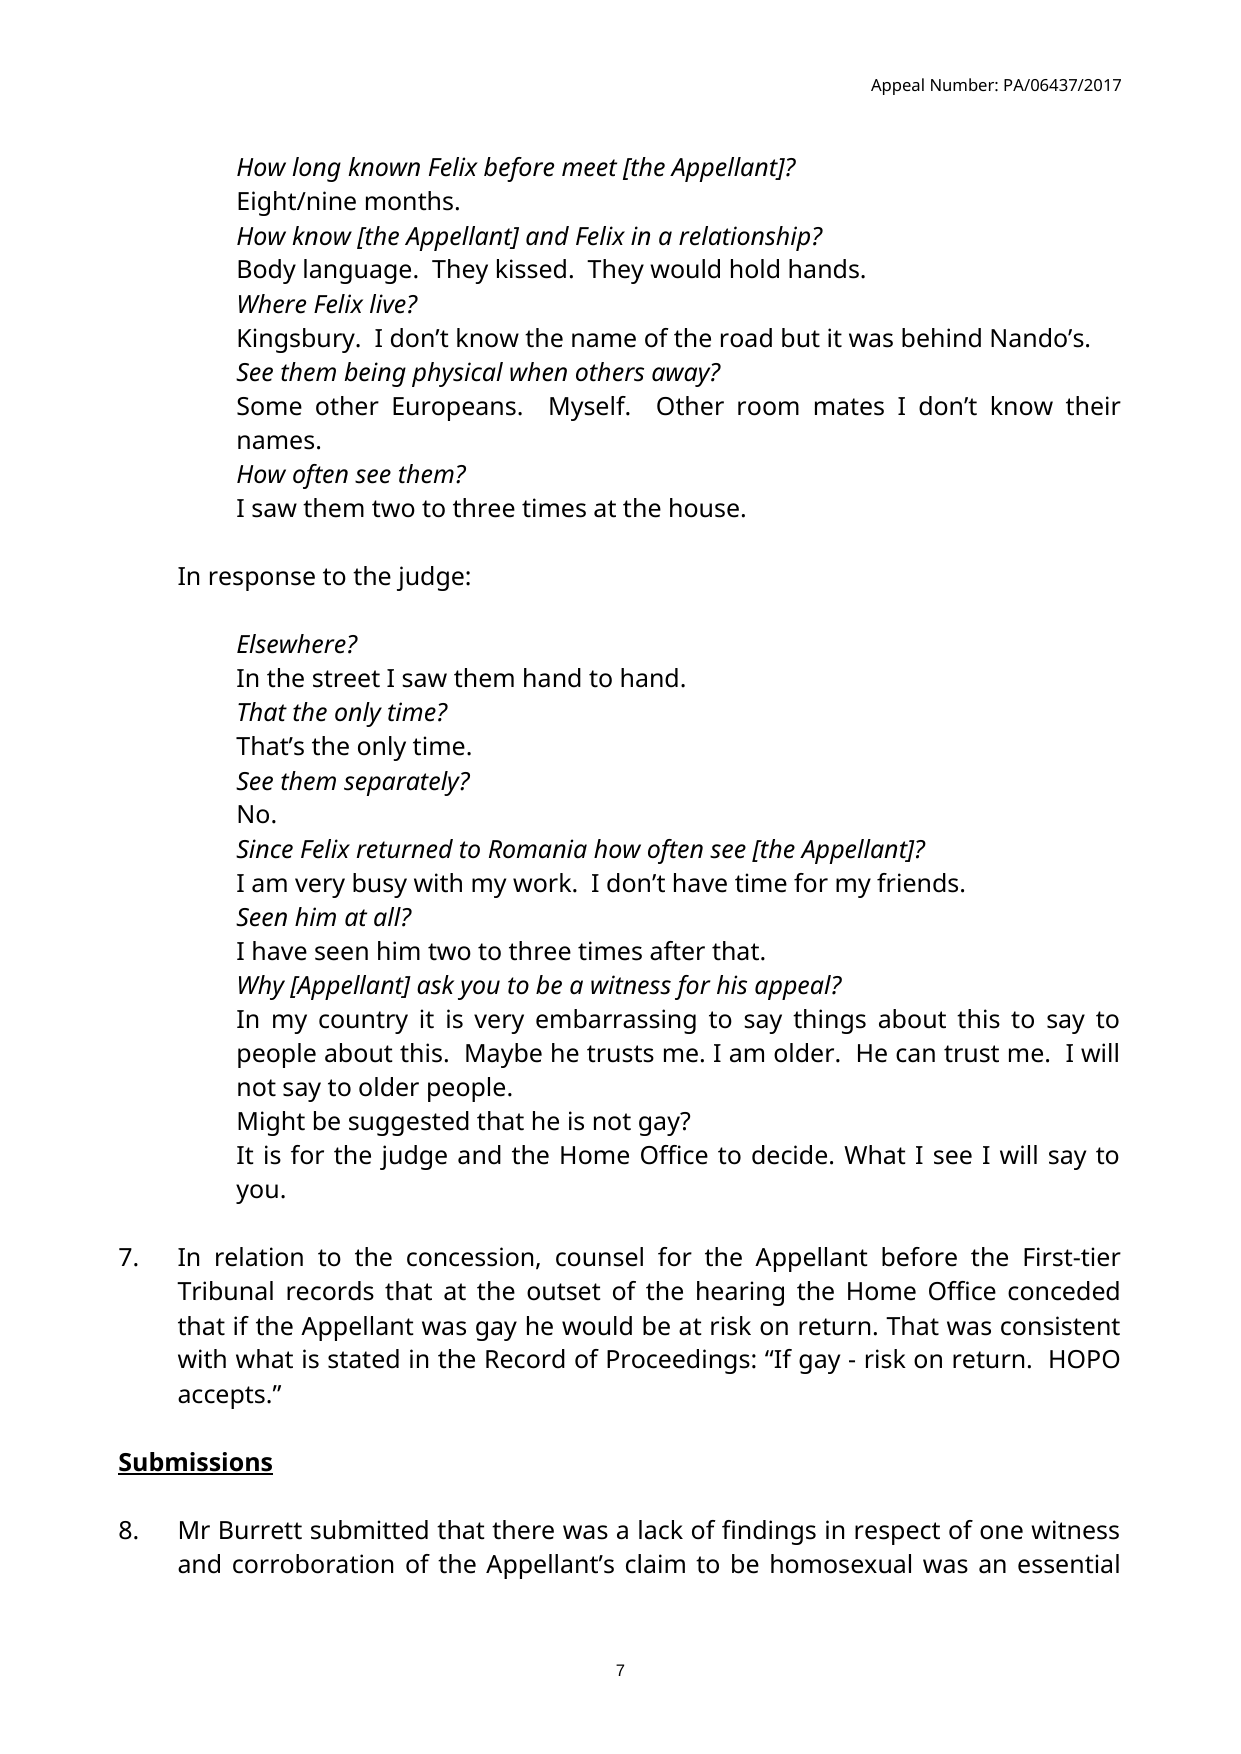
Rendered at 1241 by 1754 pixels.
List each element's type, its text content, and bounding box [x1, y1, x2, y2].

text Since Felix returned to Romania how often see [the Appellant]? [236, 831, 1122, 865]
text How often see them? [236, 457, 1122, 491]
text I have seen him two to three times after that. [236, 933, 1122, 967]
text That the only time? [236, 695, 1122, 729]
text I am very busy with my work. I don’t have time for my friends. [236, 865, 1122, 899]
text Why [Appellant] ask you to be a witness for his appeal? [236, 967, 1122, 1002]
text It is for the judge and the Home Office to decide. What I see I will say to you. [236, 1138, 1122, 1206]
text I saw them two to three times at the house. [236, 491, 1122, 525]
text Submissions [118, 1444, 1122, 1478]
text See them being physical when others away? [236, 354, 1122, 388]
text Kingsbury. I don’t know the name of the road but it was behind Nando’s. [236, 320, 1122, 354]
text Where Felix live? [236, 286, 1122, 320]
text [118, 1512, 1122, 1581]
text In my country it is very embarrassing to say things about this to say to people about this. Maybe he trusts me. I am older. He can trust me. I will not say to older people. [236, 1002, 1122, 1104]
text Elsewhere? [236, 627, 1122, 661]
text See them separately? [236, 763, 1122, 797]
text Eight/nine months. [236, 184, 1122, 218]
text No. [236, 797, 1122, 831]
text How know [the Appellant] and Felix in a relationship? [236, 218, 1122, 252]
text That’s the only time. [236, 729, 1122, 763]
text In response to the judge: [177, 559, 1122, 593]
text How long known Felix before meet [the Appellant]? [236, 150, 1122, 184]
text In the street I saw them hand to hand. [236, 661, 1122, 695]
text Body language. They kissed. They would hold hands. [236, 252, 1122, 286]
text Some other Europeans. Myself. Other room mates I don’t know their names. [236, 388, 1122, 457]
text Might be suggested that he is not gay? [236, 1104, 1122, 1138]
text 7. In relation to the concession, counsel for the Appellant before the First-tier Tribunal records that at the outset of the hearing the Home Office conceded that if the Appellant was gay he would be at risk on return. That was consistent with what is stated in the Record of Proceedings: “If gay - risk on return. HOPO accepts.” [118, 1240, 1122, 1410]
text Seen him at all? [236, 899, 1122, 933]
